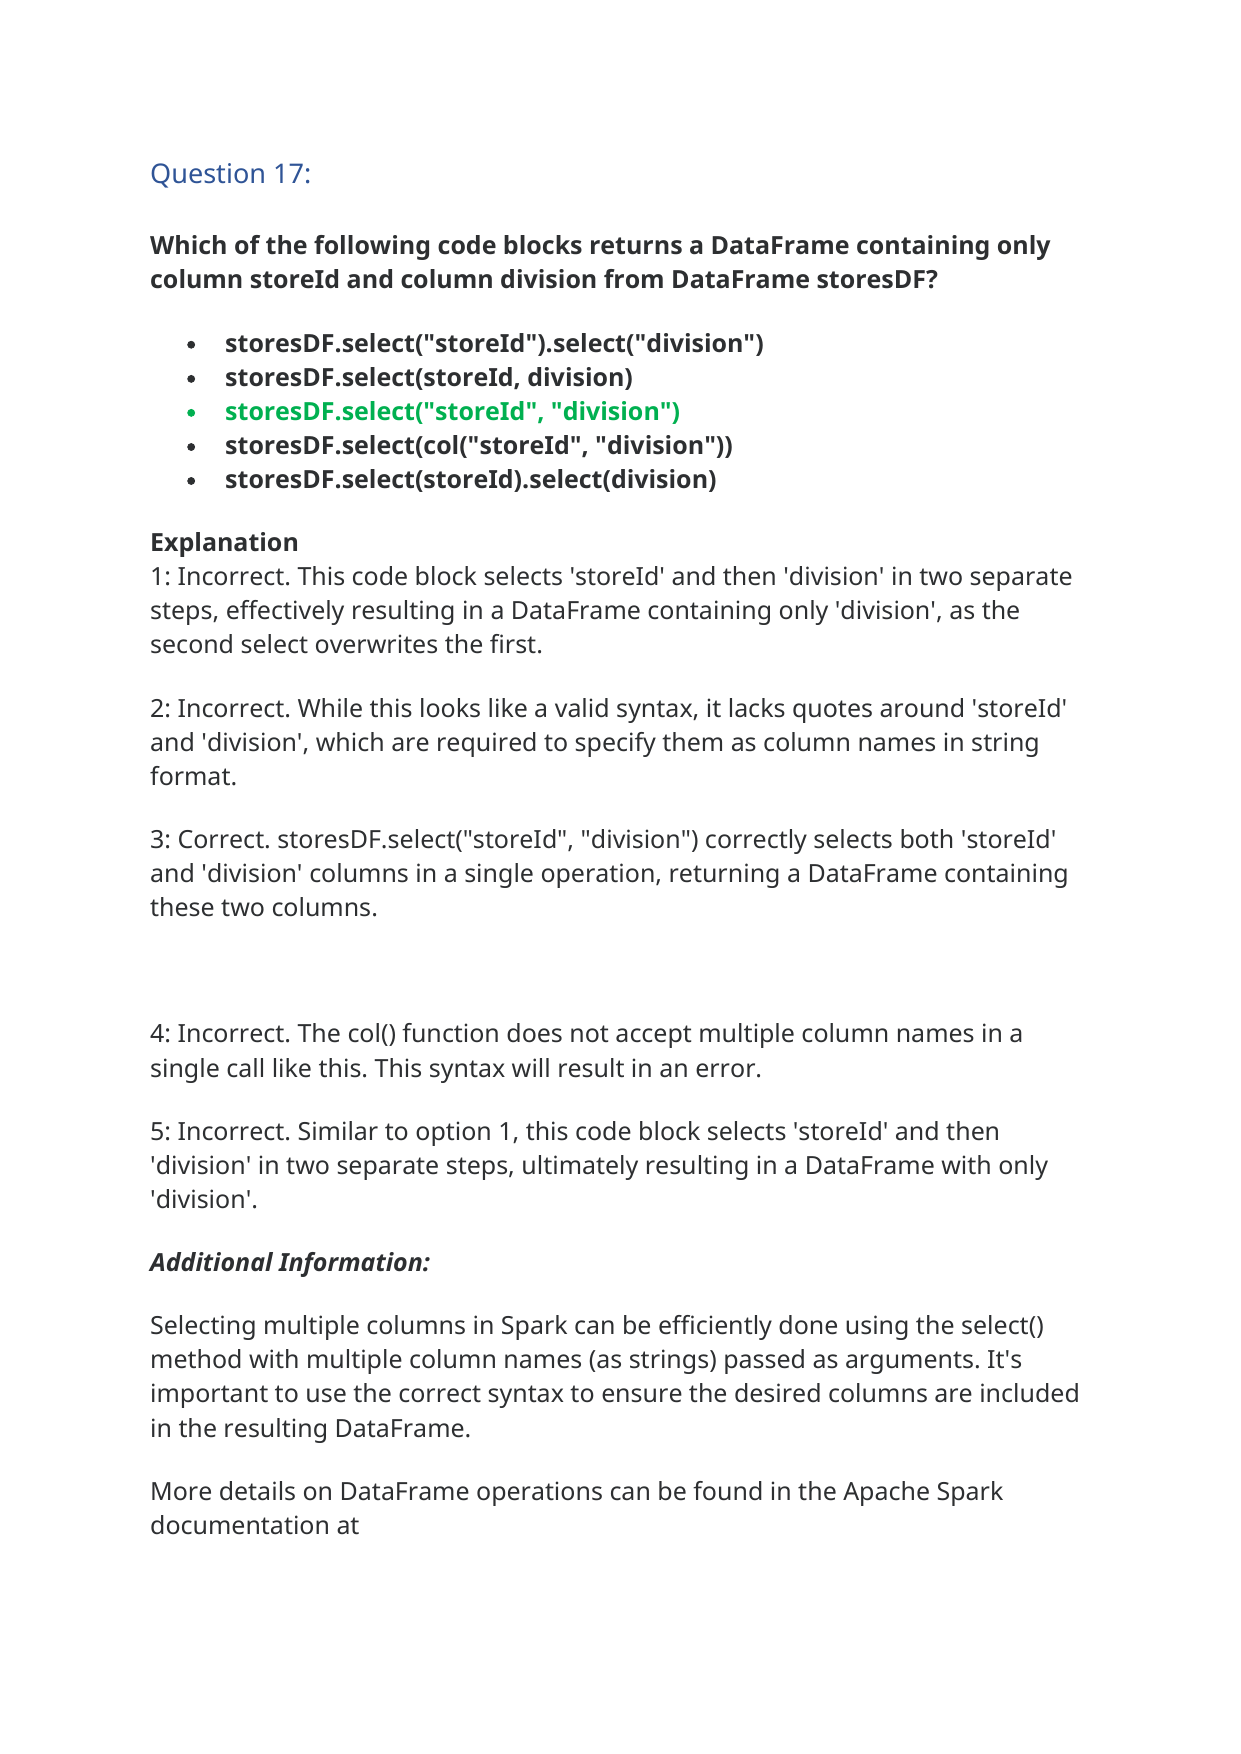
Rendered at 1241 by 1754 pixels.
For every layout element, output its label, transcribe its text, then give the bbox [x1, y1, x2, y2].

list storesDF.select("storeId").select("division") [187, 325, 1090, 359]
list storesDF.select(storeId).select(division) [187, 462, 1090, 496]
list storesDF.select("storeId", "division") [187, 393, 1090, 427]
text 2: Incorrect. While this looks like a valid syntax, it lacks quotes around 'storeId' and 'division', which are required to specify them as column names in string format. [150, 690, 1090, 792]
list storesDF.select(storeId, division) [187, 359, 1090, 393]
text 3: Correct. storesDF.select("storeId", "division") correctly selects both 'storeId' and 'division' columns in a single operation, returning a DataFrame containing these two columns. [150, 822, 1090, 924]
text 1: Incorrect. This code block selects 'storeId' and then 'division' in two separate steps, effectively resulting in a DataFrame containing only 'division', as the second select overwrites the first. [150, 559, 1090, 661]
text Explanation [150, 525, 1090, 559]
text Additional Information: [150, 1245, 1090, 1279]
list storesDF.select(col("storeId", "division")) [187, 427, 1090, 462]
text 5: Incorrect. Similar to option 1, this code block selects 'storeId' and then 'division' in two separate steps, ultimately resulting in a DataFrame with only 'division'. [150, 1113, 1090, 1216]
text More details on DataFrame operations can be found in the Apache Spark documentation at [150, 1473, 1090, 1542]
subtitle Question 17: [150, 154, 1090, 191]
text Selecting multiple columns in Spark can be efficiently done using the select() method with multiple column names (as strings) passed as arguments. It's important to use the correct syntax to ensure the desired columns are included in the resulting DataFrame. [150, 1308, 1090, 1444]
text 4: Incorrect. The col() function does not accept multiple column names in a single call like this. This syntax will result in an error. [150, 1016, 1090, 1084]
text Which of the following code blocks returns a DataFrame containing only column storeId and column division from DataFrame storesDF? [150, 228, 1090, 296]
